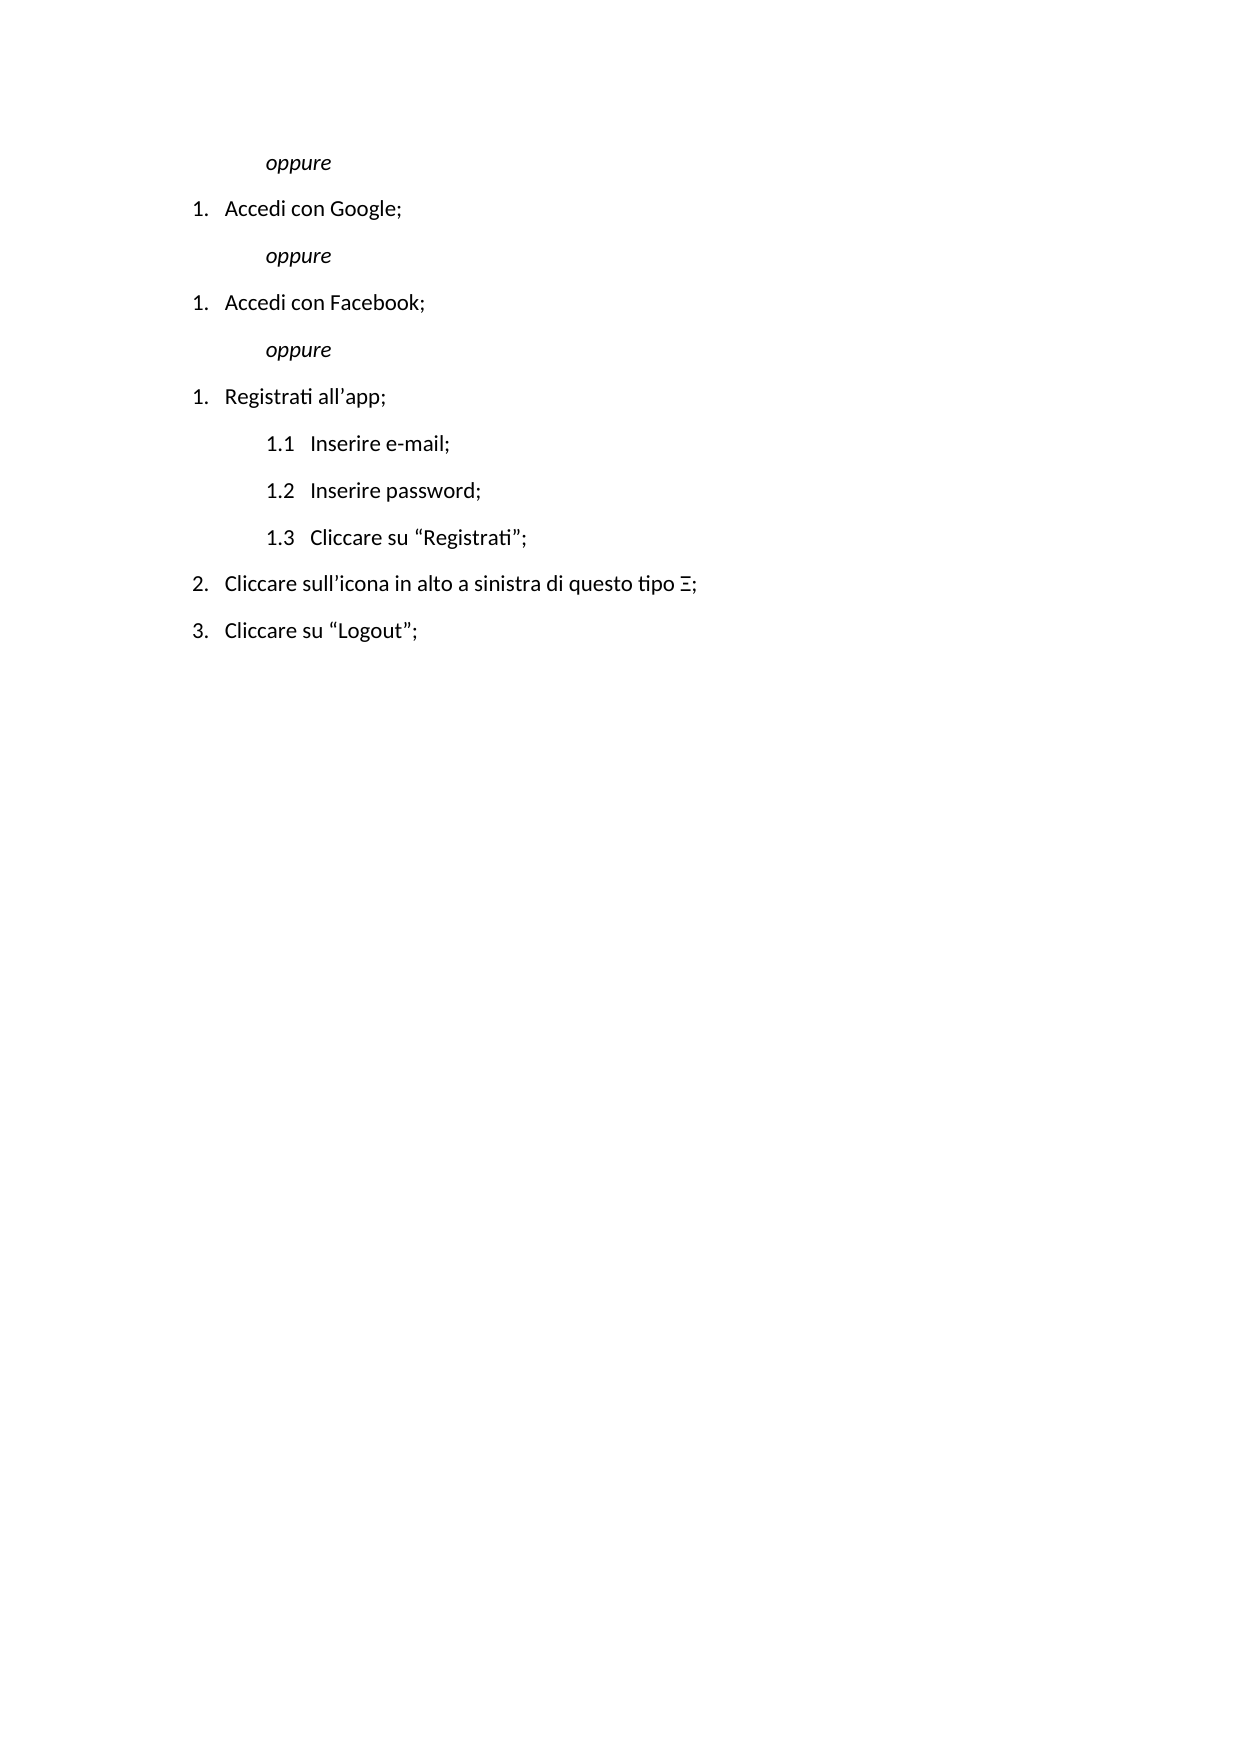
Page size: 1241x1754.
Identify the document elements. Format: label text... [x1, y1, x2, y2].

text oppure [192, 335, 1122, 363]
text 1. Registrati all’app; [118, 382, 1122, 410]
text 1.1 Inserire e-mail; [266, 429, 1122, 457]
text 1. Accedi con Google; [118, 194, 1122, 222]
text oppure [266, 148, 1122, 176]
text 1.3 Cliccare su “Registrati”; [266, 523, 1122, 551]
text 3. Cliccare su “Logout”; [118, 616, 1122, 644]
text 1.2 Inserire password; [266, 476, 1122, 504]
text 2. Cliccare sull’icona in alto a sinistra di questo tipo Ξ; [118, 569, 1122, 597]
text oppure [192, 241, 1122, 269]
text 1. Accedi con Facebook; [118, 288, 1122, 316]
